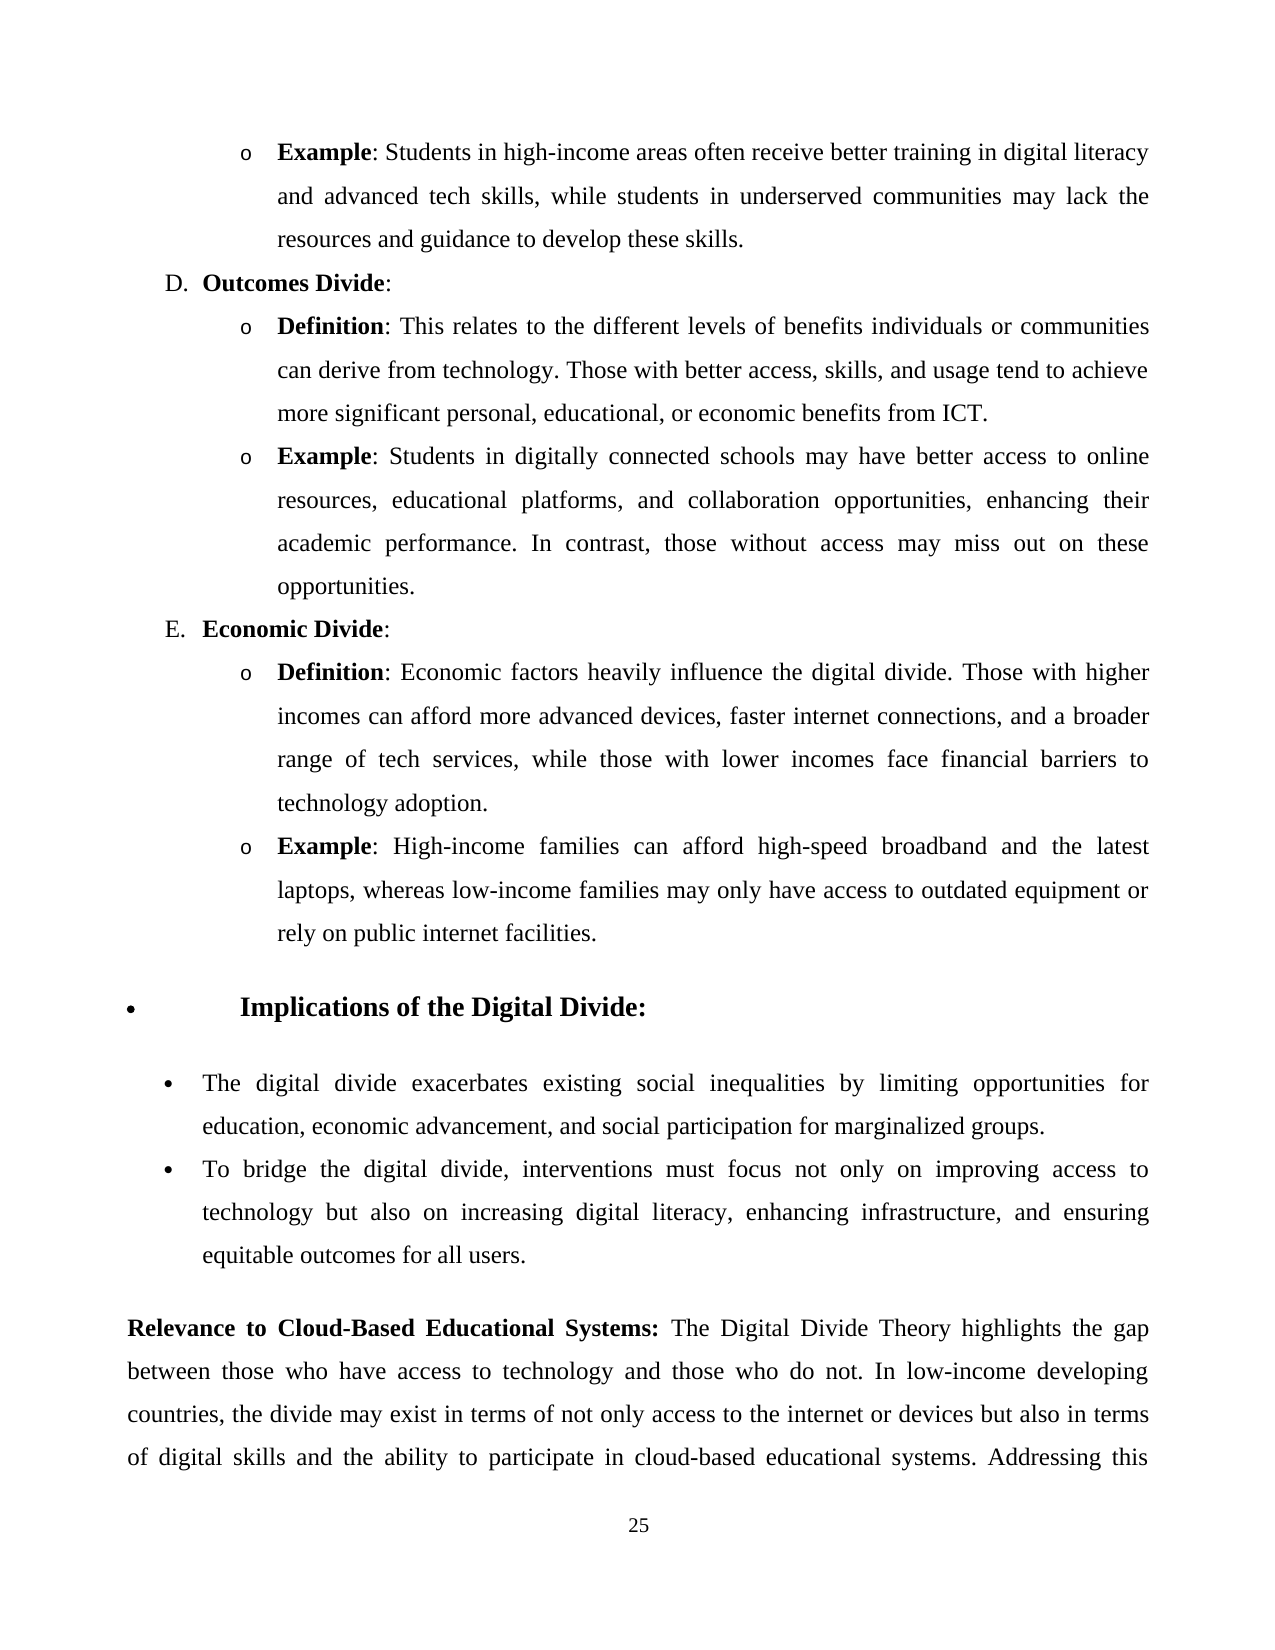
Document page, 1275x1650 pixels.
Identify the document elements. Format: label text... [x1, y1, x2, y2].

list Implications of the Digital Divide: [127, 990, 1150, 1023]
list Example: High-income families can afford high-speed broadband and the latest laptops, whereas low-income families may only have access to outdated equipment or rely on public internet facilities. [239, 831, 1150, 947]
list Economic Divide: [164, 614, 1150, 643]
list The digital divide exacerbates existing social inequalities by limiting opportunities for education, economic advancement, and social participation for marginalized groups. [164, 1068, 1150, 1140]
list Example: Students in digitally connected schools may have better access to online resources, educational platforms, and collaboration opportunities, enhancing their academic performance. In contrast, those without access may miss out on these opportunities. [239, 441, 1150, 600]
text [127, 1313, 1150, 1471]
list Definition: This relates to the different levels of benefits individuals or communities can derive from technology. Those with better access, skills, and usage tend to achieve more significant personal, educational, or economic benefits from ICT. [239, 311, 1150, 427]
list Definition: Economic factors heavily influence the digital divide. Those with higher incomes can afford more advanced devices, faster internet connections, and a broader range of tech services, while those with lower incomes face financial barriers to technology adoption. [239, 657, 1150, 816]
list Example: Students in high-income areas often receive better training in digital literacy and advanced tech skills, while students in underserved communities may lack the resources and guidance to develop these skills. [239, 137, 1150, 253]
list To bridge the digital divide, interventions must focus not only on improving access to technology but also on increasing digital literacy, enhancing infrastructure, and ensuring equitable outcomes for all users. [164, 1154, 1150, 1269]
list Outcomes Divide: [164, 268, 1150, 296]
